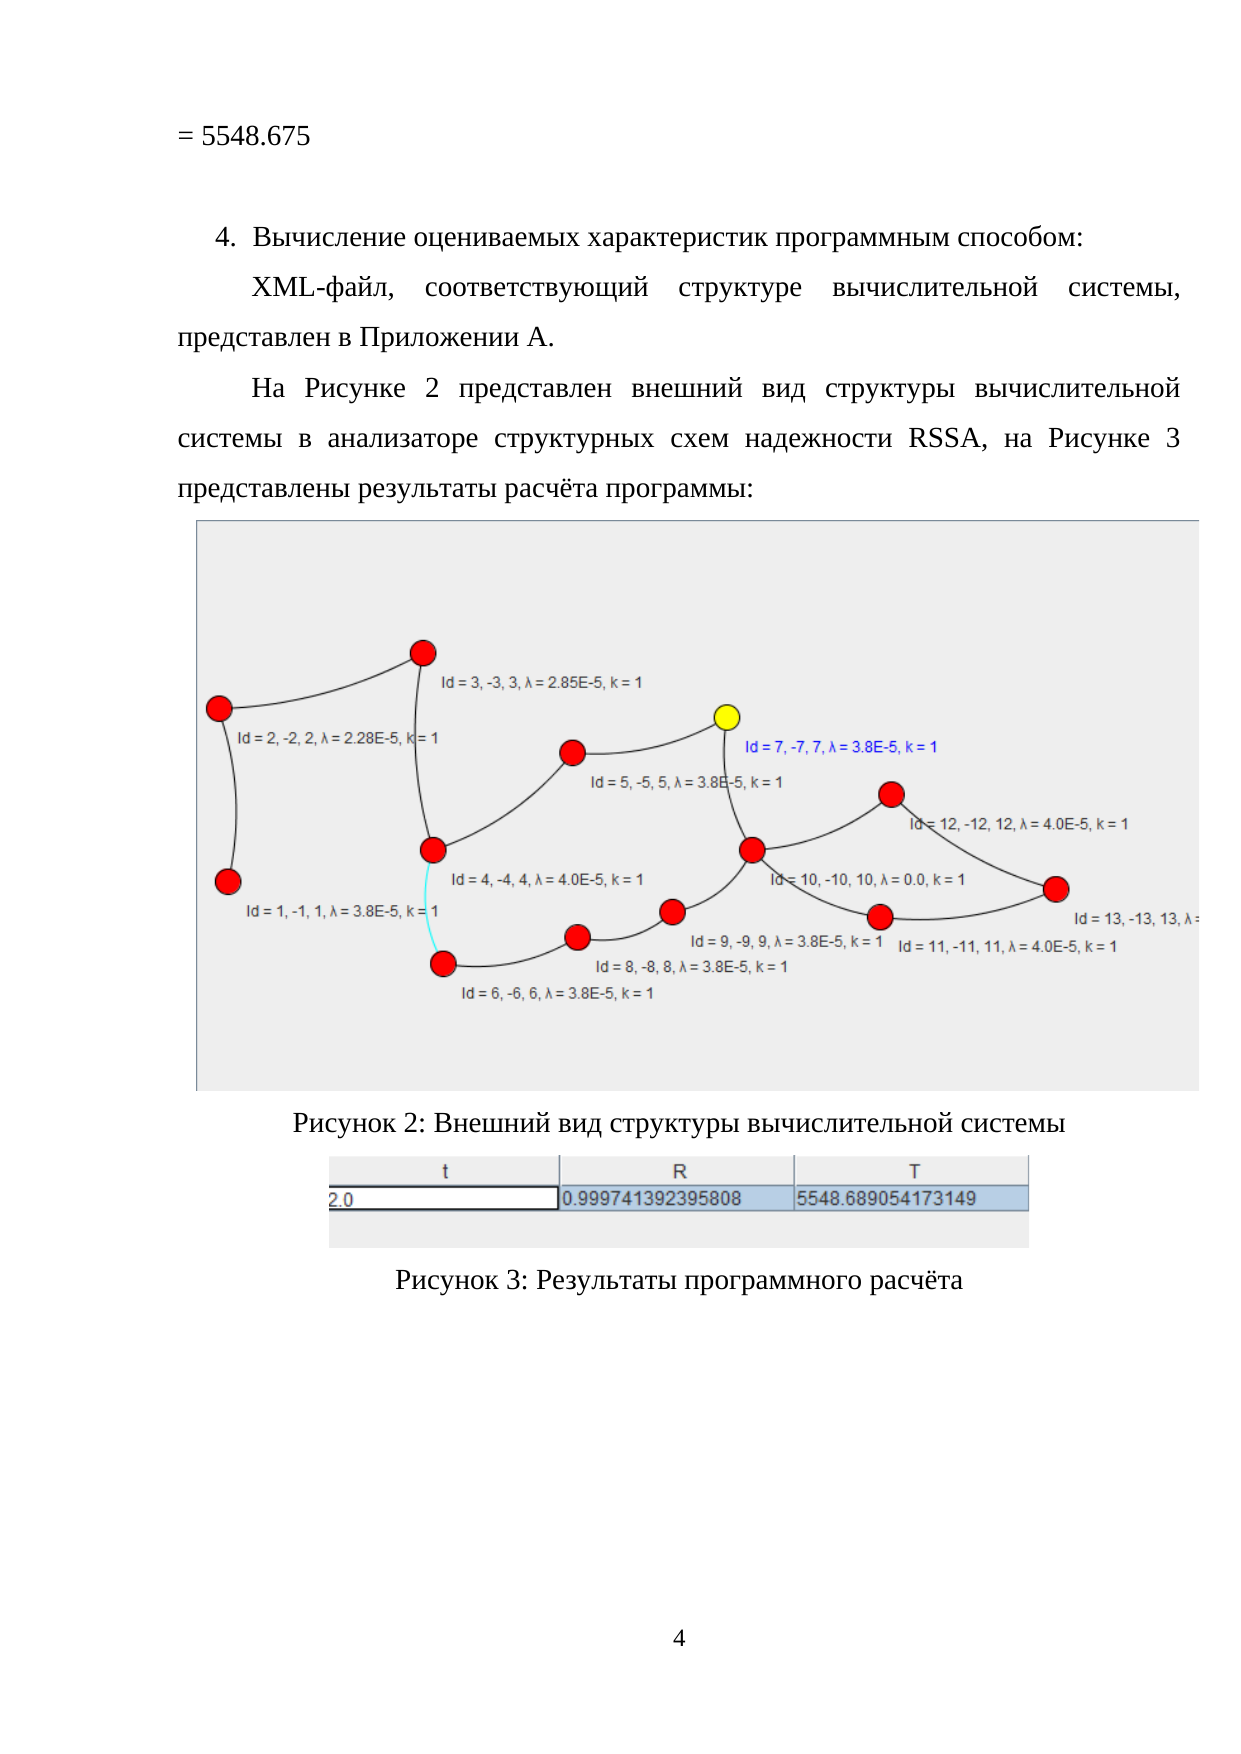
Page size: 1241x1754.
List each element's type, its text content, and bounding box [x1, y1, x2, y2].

text XML-файл, соответствующий структуре вычислительной системы, представлен в Приложении А. [177, 269, 1181, 353]
text На Рисунке 2 представлен внешний вид структуры вычислительной системы в анализаторе структурных схем надежности RSSA, на Рисунке 3 представлены результаты расчёта программы: [177, 370, 1181, 504]
text = 5548.675 [177, 118, 1181, 152]
text Рисунок 3: Результаты программного расчёта [177, 1262, 1181, 1296]
list Вычисление оцениваемых характеристик программным способом: [215, 219, 1181, 252]
text Рисунок 2: Внешний вид структуры вычислительной системы [177, 1105, 1181, 1139]
